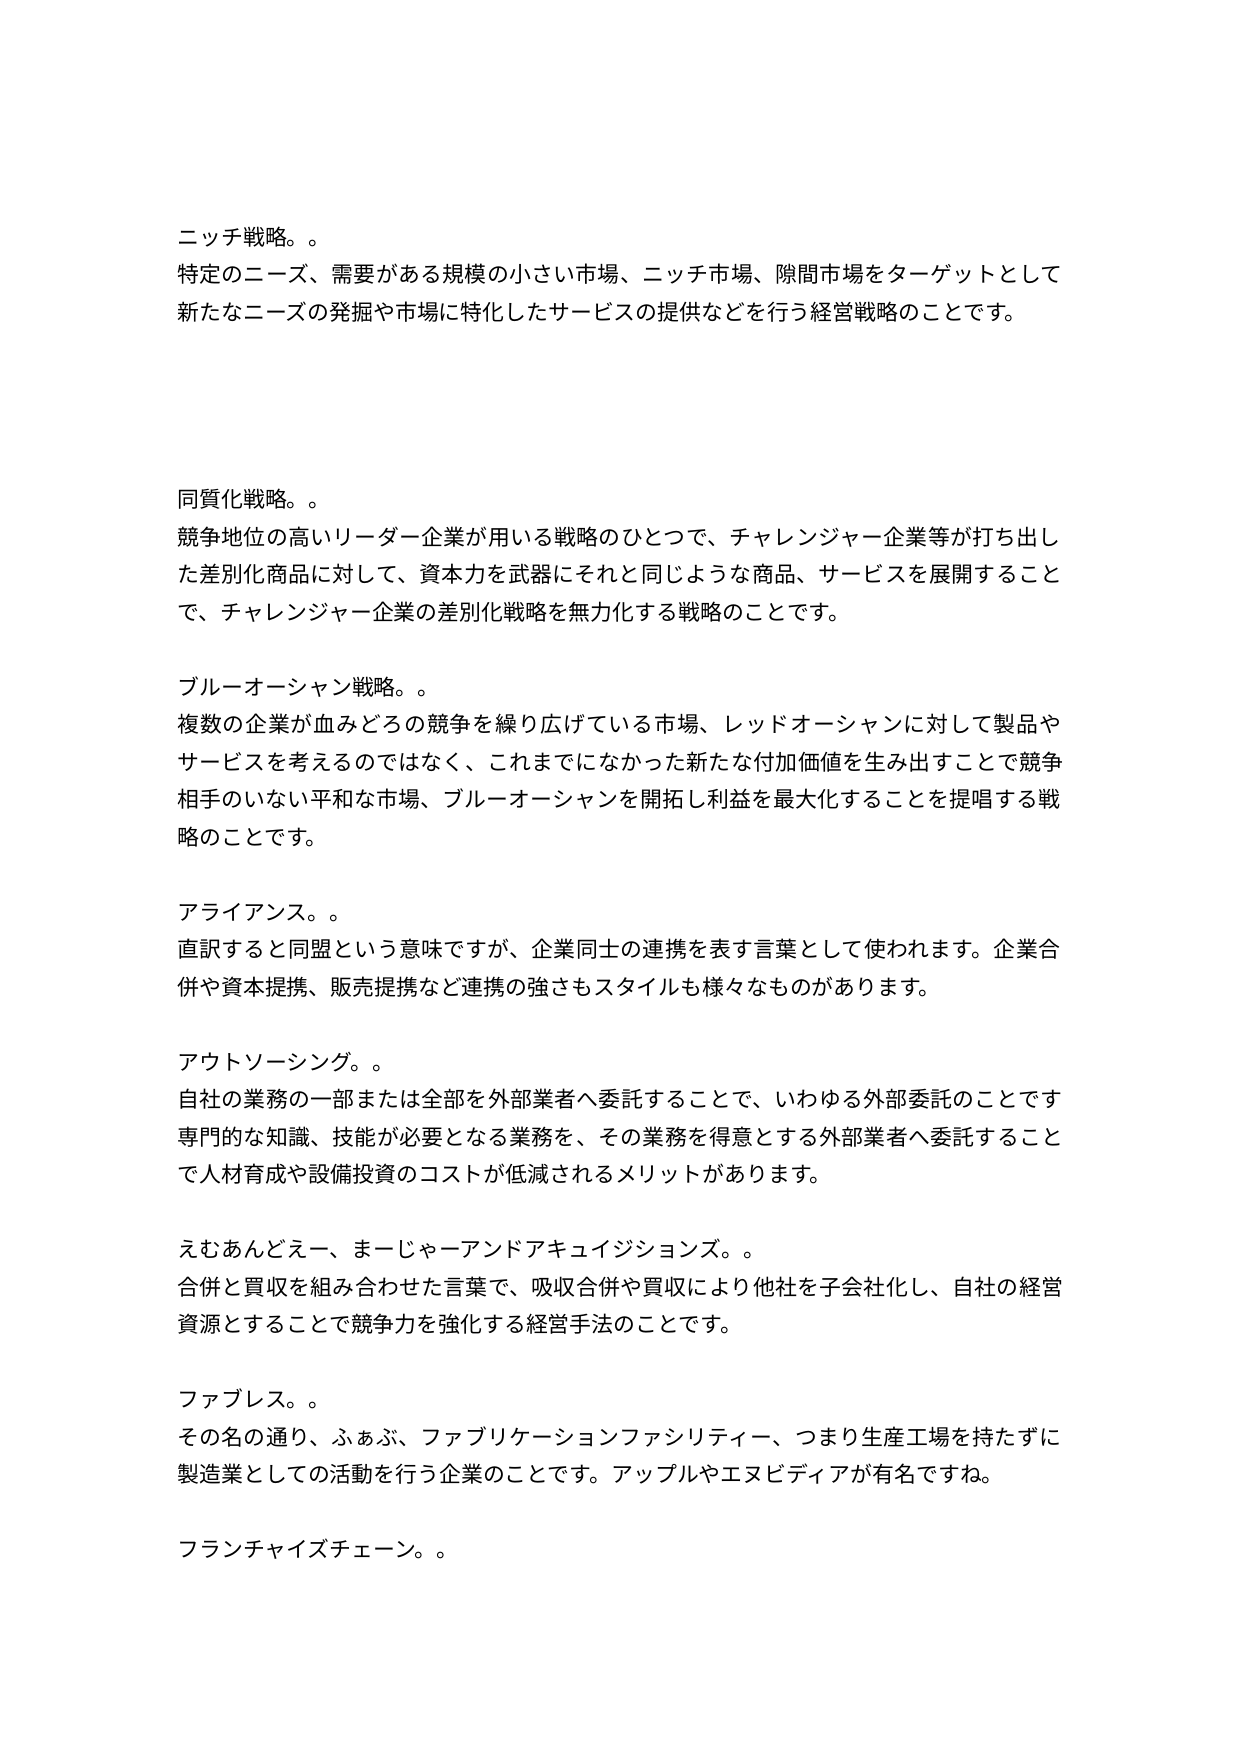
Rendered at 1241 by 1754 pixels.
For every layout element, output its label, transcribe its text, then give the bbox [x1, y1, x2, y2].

text 複数の企業が血みどろの競争を繰り広げている市場、レッドオーシャンに対して製品やサービスを考えるのではなく、これまでになかった新たな付加価値を生み出すことで競争相手のいない平和な市場、ブルーオーシャンを開拓し利益を最大化することを提唱する戦略のことです。 [177, 704, 1063, 854]
text アウトソーシング。。 [177, 1042, 1063, 1079]
text 競争地位の高いリーダー企業が用いる戦略のひとつで、チャレンジャー企業等が打ち出した差別化商品に対して、資本力を武器にそれと同じような商品、サービスを展開することで、チャレンジャー企業の差別化戦略を無力化する戦略のことです。 [177, 517, 1063, 629]
text えむあんどえー、まーじゃーアンドアキュイジションズ。。 [177, 1229, 1063, 1267]
text ファブレス。。 [177, 1379, 1063, 1417]
text その名の通り、ふぁぶ、ファブリケーションファシリティー、つまり生産工場を持たずに製造業としての活動を行う企業のことです。アップルやエヌビディアが有名ですね。 [177, 1417, 1063, 1492]
text 自社の業務の一部または全部を外部業者へ委託することで、いわゆる外部委託のことです。専門的な知識、技能が必要となる業務を、その業務を得意とする外部業者へ委託することで人材育成や設備投資のコストが低減されるメリットがあります。 [177, 1079, 1063, 1192]
text 直訳すると同盟という意味ですが、企業同士の連携を表す言葉として使われます。企業合併や資本提携、販売提携など連携の強さもスタイルも様々なものがあります。 [177, 929, 1063, 1004]
text ブルーオーシャン戦略。。 [177, 667, 1063, 704]
text 合併と買収を組み合わせた言葉で、吸収合併や買収により他社を子会社化し、自社の経営資源とすることで競争力を強化する経営手法のことです。 [177, 1267, 1063, 1342]
text ニッチ戦略。。 [177, 217, 1063, 254]
text フランチャイズチェーン。。 [177, 1529, 1063, 1567]
text 特定のニーズ、需要がある規模の小さい市場、ニッチ市場、隙間市場をターゲットとして、新たなニーズの発掘や市場に特化したサービスの提供などを行う経営戦略のことです。 [177, 254, 1063, 329]
text 同質化戦略。。 [177, 479, 1063, 517]
text アライアンス。。 [177, 892, 1063, 929]
